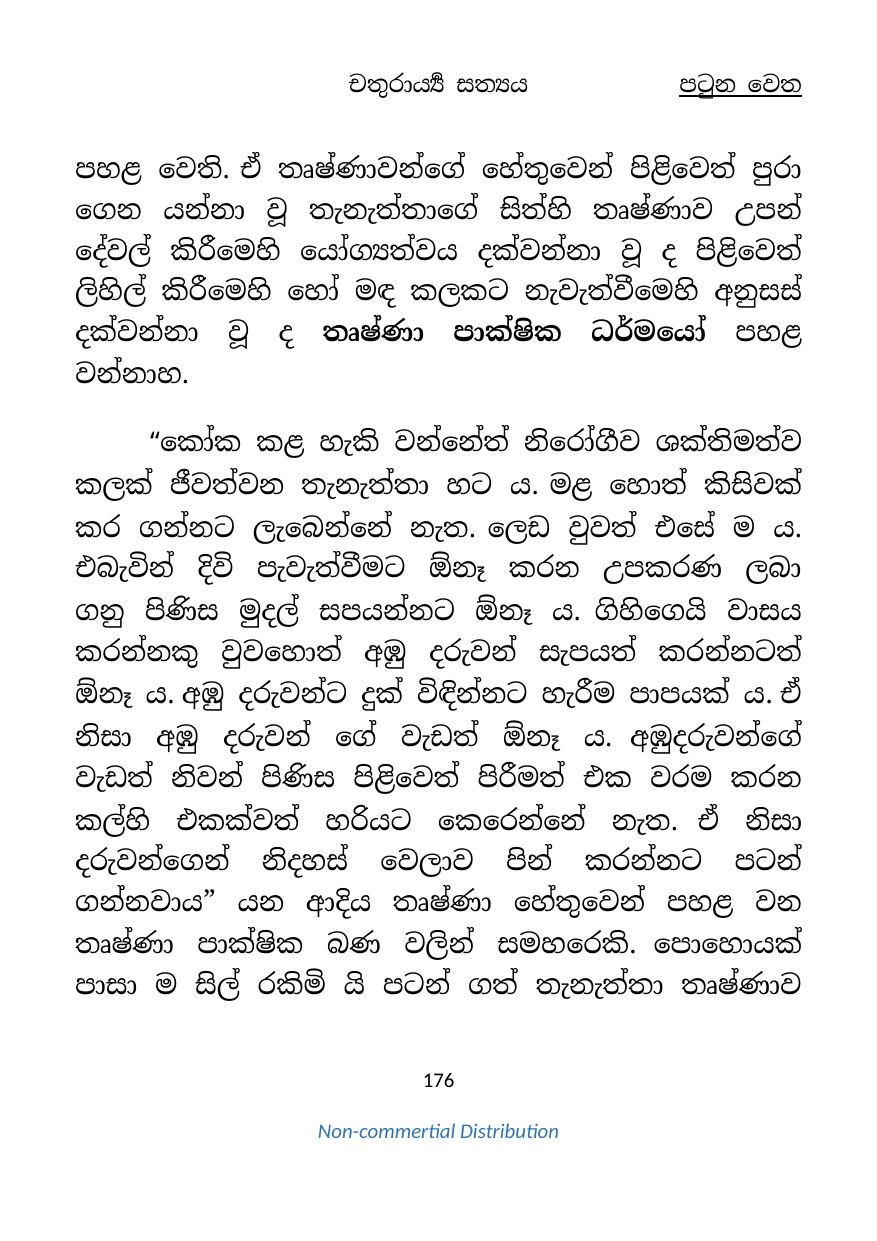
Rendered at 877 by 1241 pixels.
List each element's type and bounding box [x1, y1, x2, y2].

text [75, 150, 802, 392]
text [75, 423, 802, 1003]
